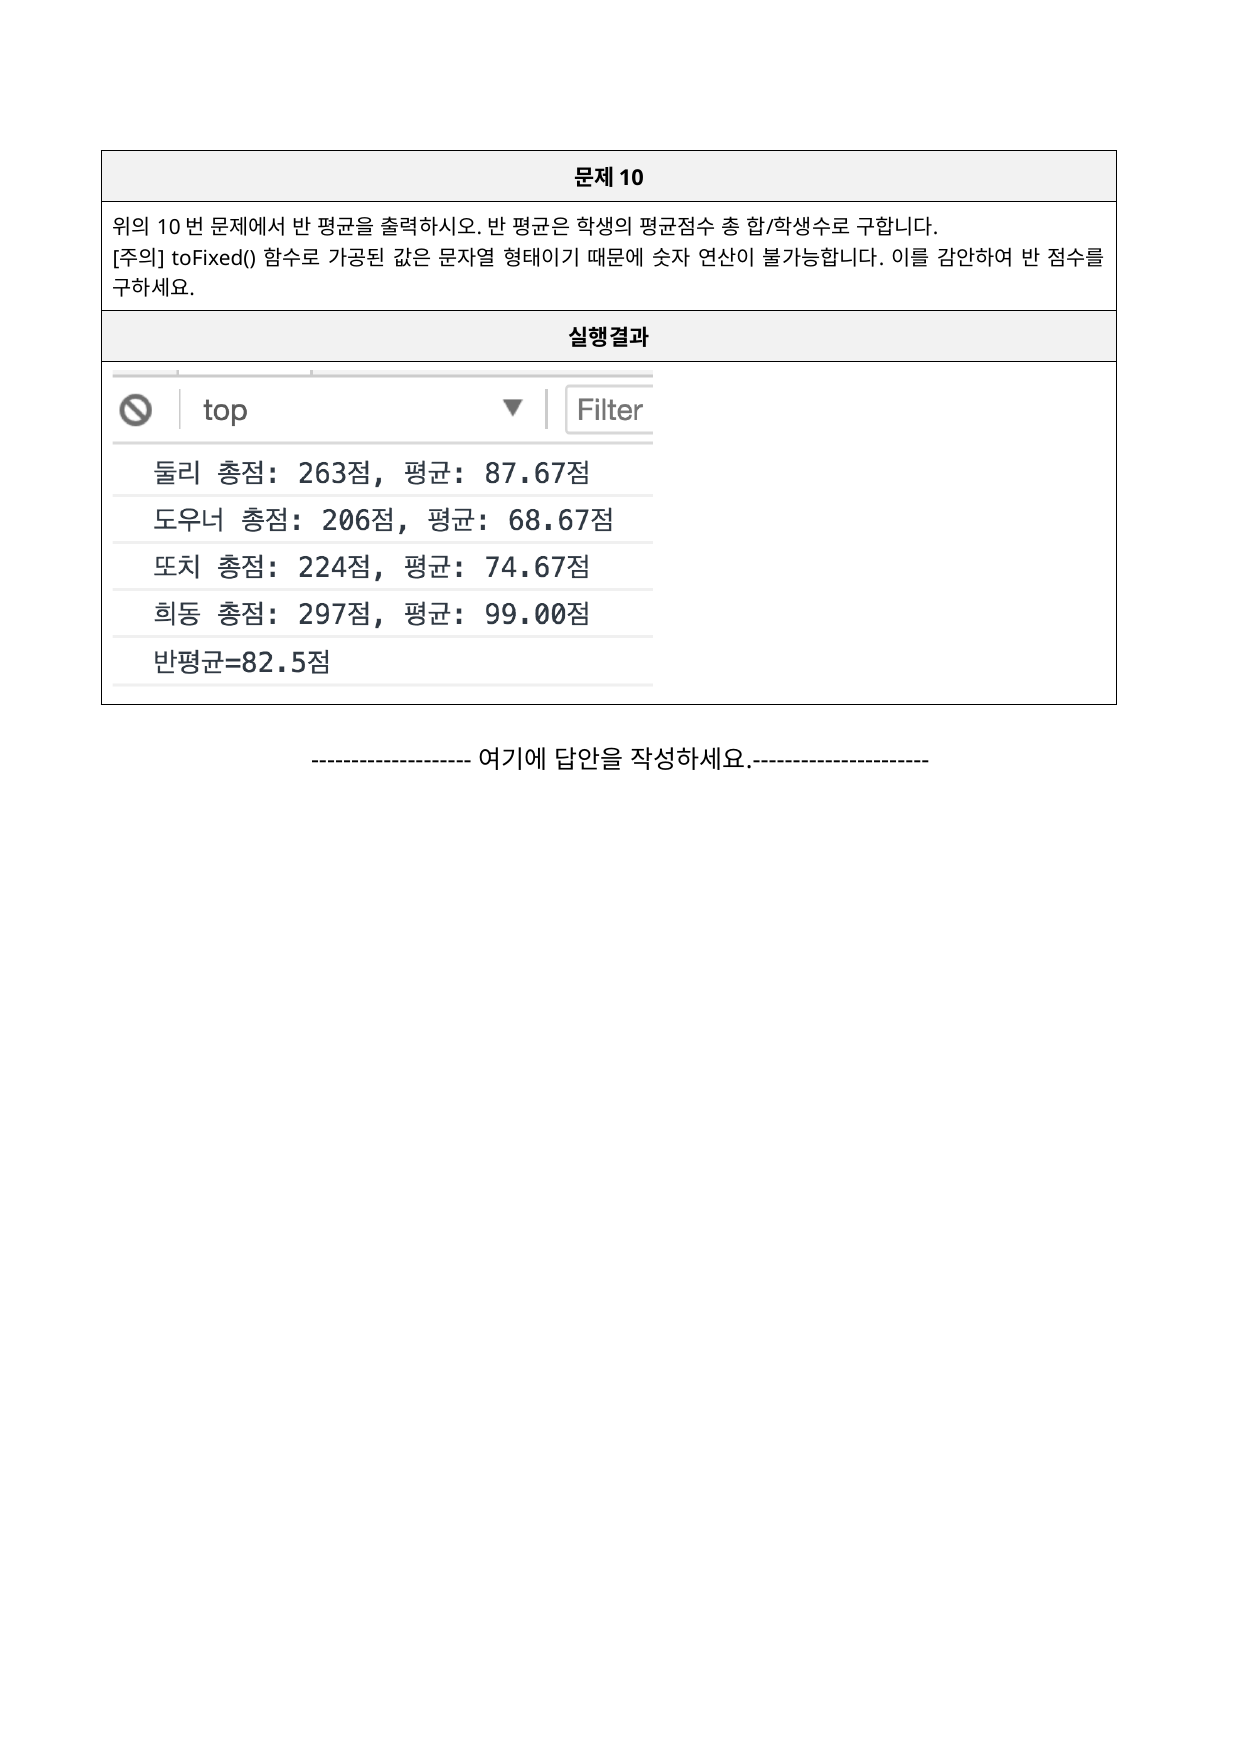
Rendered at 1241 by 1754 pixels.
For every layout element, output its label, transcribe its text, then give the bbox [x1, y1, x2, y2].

table_cell 위의 10번 문제에서 반 평균을 출력하시오. 반 평균은 학생의 평균점수 총 합/학생수로 구합니다. [주의] toFixed() 함수로 가공된 값은 문자열 형태이기 때문에 숫자 연산이 불가능합니다. 이를 감안하여 반 점수를 구하세요. [102, 202, 1116, 310]
table_cell [102, 362, 1116, 704]
picture [112, 370, 653, 696]
text -------------------- 여기에 답안을 작성하세요.---------------------- [112, 739, 1128, 776]
table_header 문제10 [102, 151, 1116, 201]
table_cell 실행결과 [102, 311, 1116, 361]
